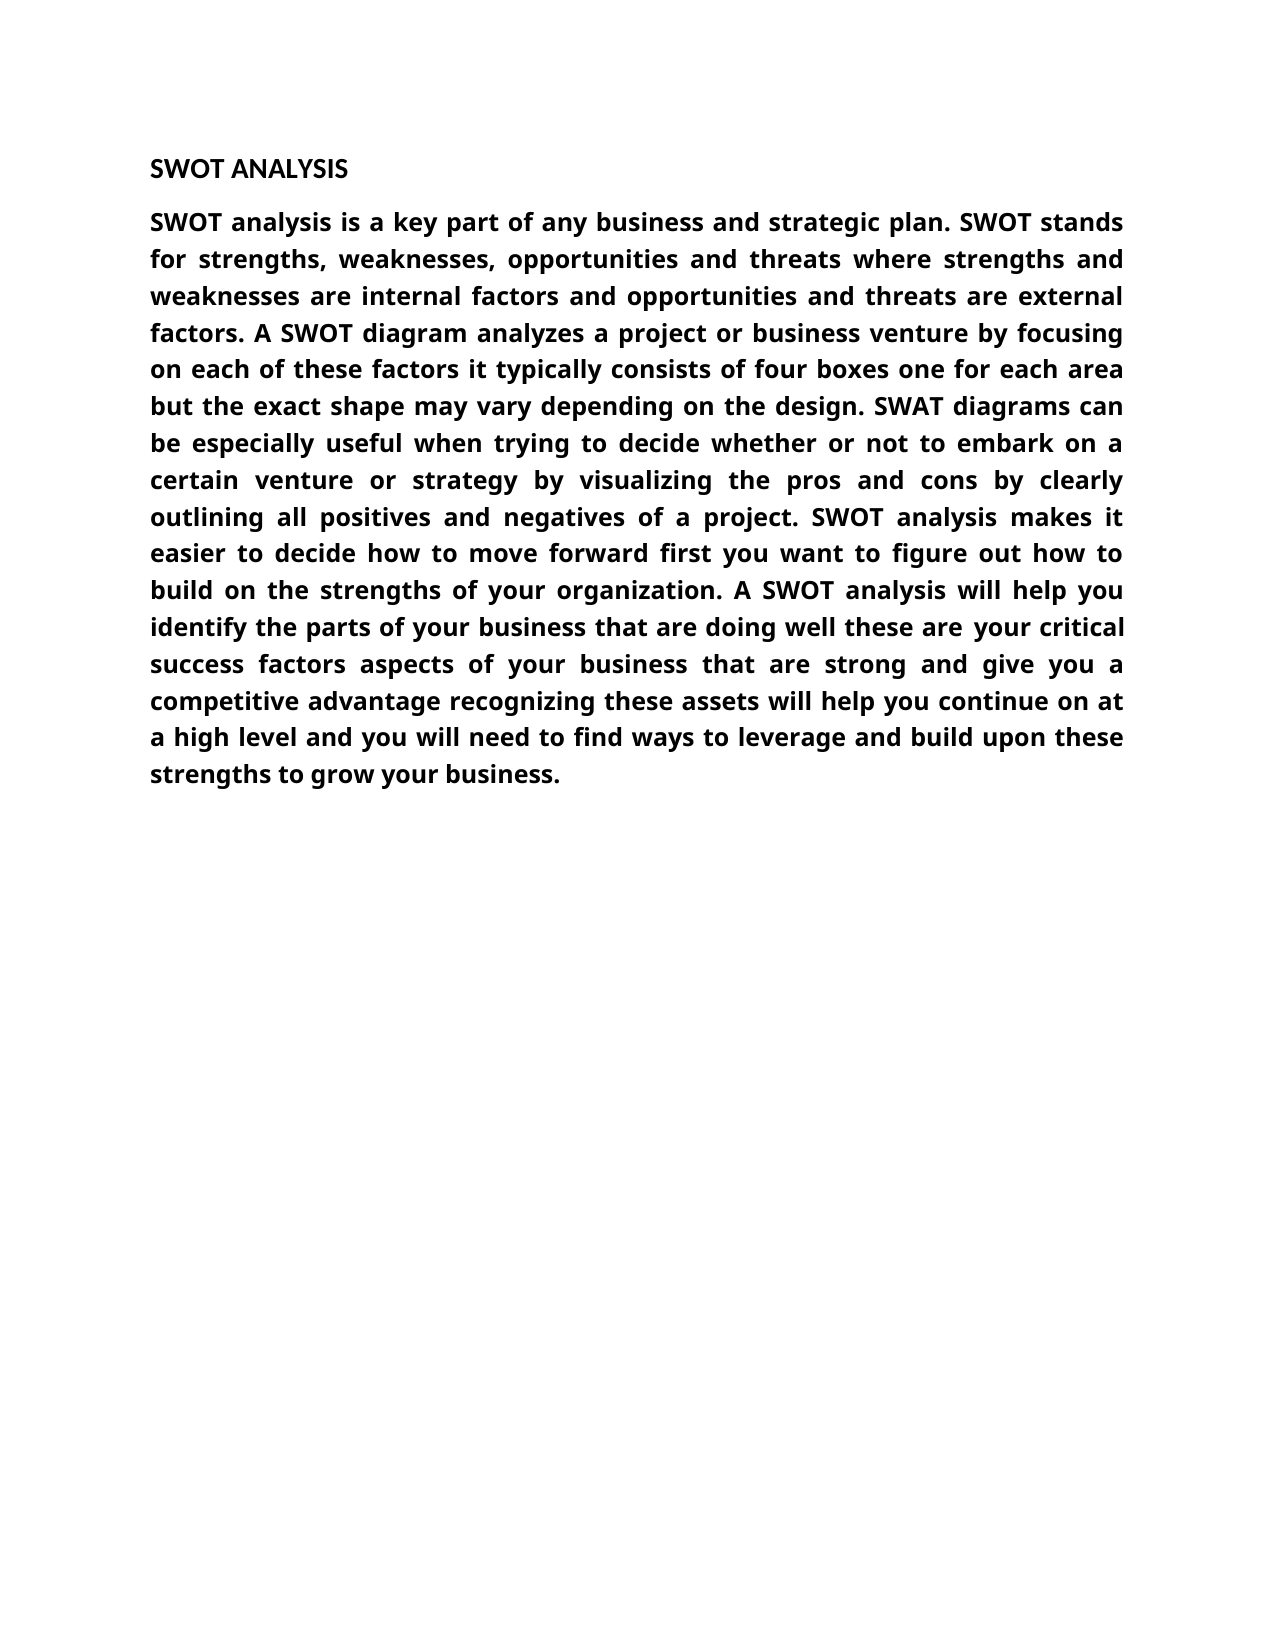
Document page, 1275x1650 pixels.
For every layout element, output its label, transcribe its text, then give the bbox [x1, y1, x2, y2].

text SWOT ANALYSIS [150, 150, 1125, 186]
text SWOT analysis is a key part of any business and strategic plan. SWOT stands for strengths, weaknesses, opportunities and threats where strengths and weaknesses are internal factors and opportunities and threats are external factors. A SWOT diagram analyzes a project or business venture by focusing on each of these factors it typically consists of four boxes one for each area but the exact shape may vary depending on the design. SWAT diagrams can be especially useful when trying to decide whether or not to embark on a certain venture or strategy by visualizing the pros and cons by clearly outlining all positives and negatives of a project. SWOT analysis makes it easier to decide how to move forward first you want to figure out how to build on the strengths of your organization. A SWOT analysis will help you identify the parts of your business that are doing well these are your critical success factors aspects of your business that are strong and give you a competitive advantage recognizing these assets will help you continue on at a high level and you will need to find ways to leverage and build upon these strengths to grow your business. [150, 205, 1125, 791]
